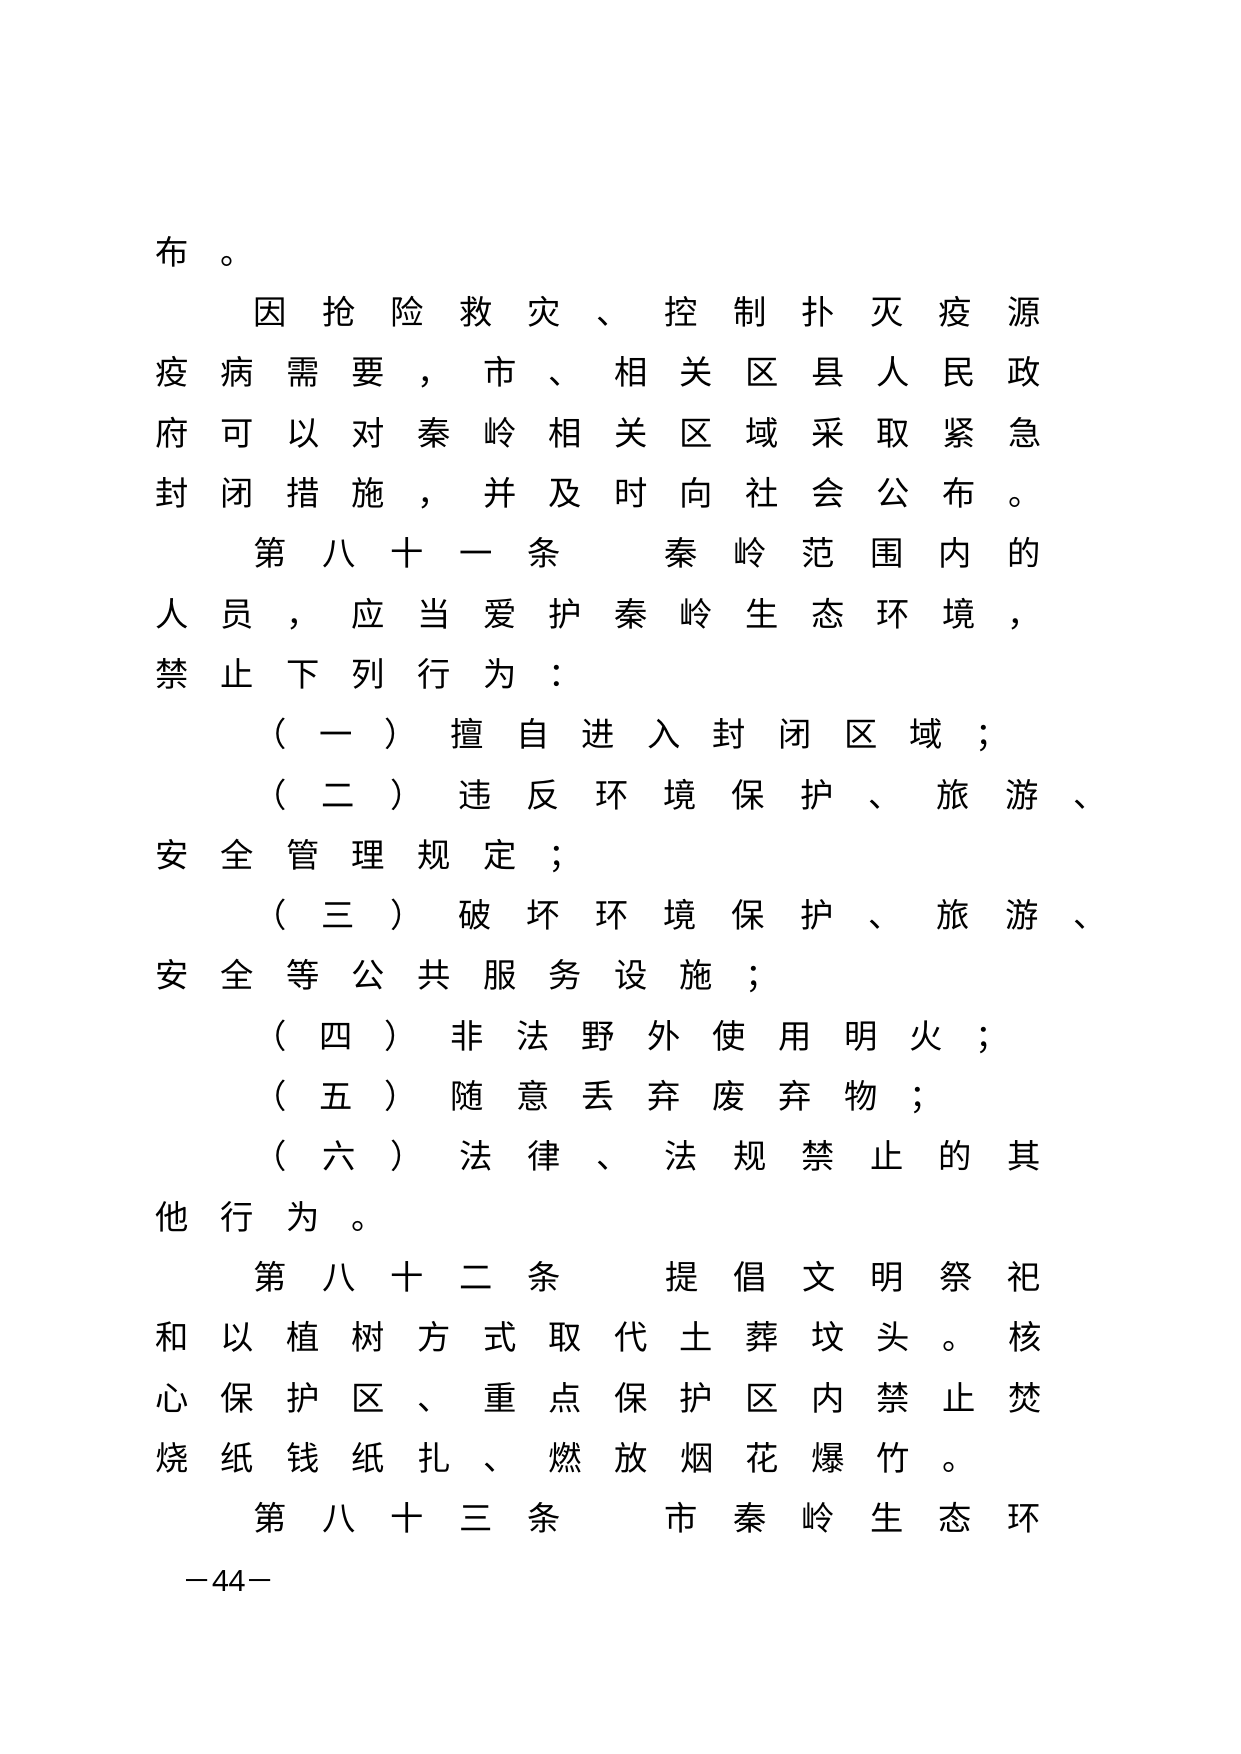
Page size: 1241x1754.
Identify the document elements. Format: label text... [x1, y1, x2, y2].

text 第八十条 因秦岭生态环境保护或者防汛、防火、预防疫源疫病需要，确需对秦岭相关区域采取封闭措施的，市、相关区县人民政府可以采取临时封闭措施，禁止与生态环境保护无关的人员进入。封闭的时间、区域应当经科学论证，并提前三日向社会公布。 [155, 219, 1073, 280]
text 第八十一条 秦岭范围内的人员，应当爱护秦岭生态环境，禁止下列行为： [155, 521, 1073, 702]
text （五）随意丢弃废弃物； [155, 1064, 1073, 1124]
text （二）违反环境保护、旅游、安全管理规定； [155, 762, 1073, 883]
text （一）擅自进入封闭区域； [155, 702, 1073, 762]
text （四）非法野外使用明火； [155, 1003, 1073, 1064]
text 第八十二条 提倡文明祭祀和以植树方式取代土葬坟头。核心保护区、重点保护区内禁止焚烧纸钱纸扎、燃放烟花爆竹。 [155, 1245, 1073, 1486]
text 第八十三条 市秦岭生态环境保护管理部门应当建立完善公众参与秦岭生态环境保护工作机制，收集、研究公众对秦岭生态环境保护规划的编制实施、保护措施、利用服务、监督管理等方面的意见建议，加强秦岭生态环境保护工作。 [155, 1486, 1073, 1546]
text （三）破坏环境保护、旅游、安全等公共服务设施； [155, 883, 1073, 1003]
text （六）法律、法规禁止的其他行为。 [155, 1124, 1073, 1245]
text 因抢险救灾、控制扑灭疫源疫病需要，市、相关区县人民政府可以对秦岭相关区域采取紧急封闭措施，并及时向社会公布。 [155, 280, 1073, 521]
